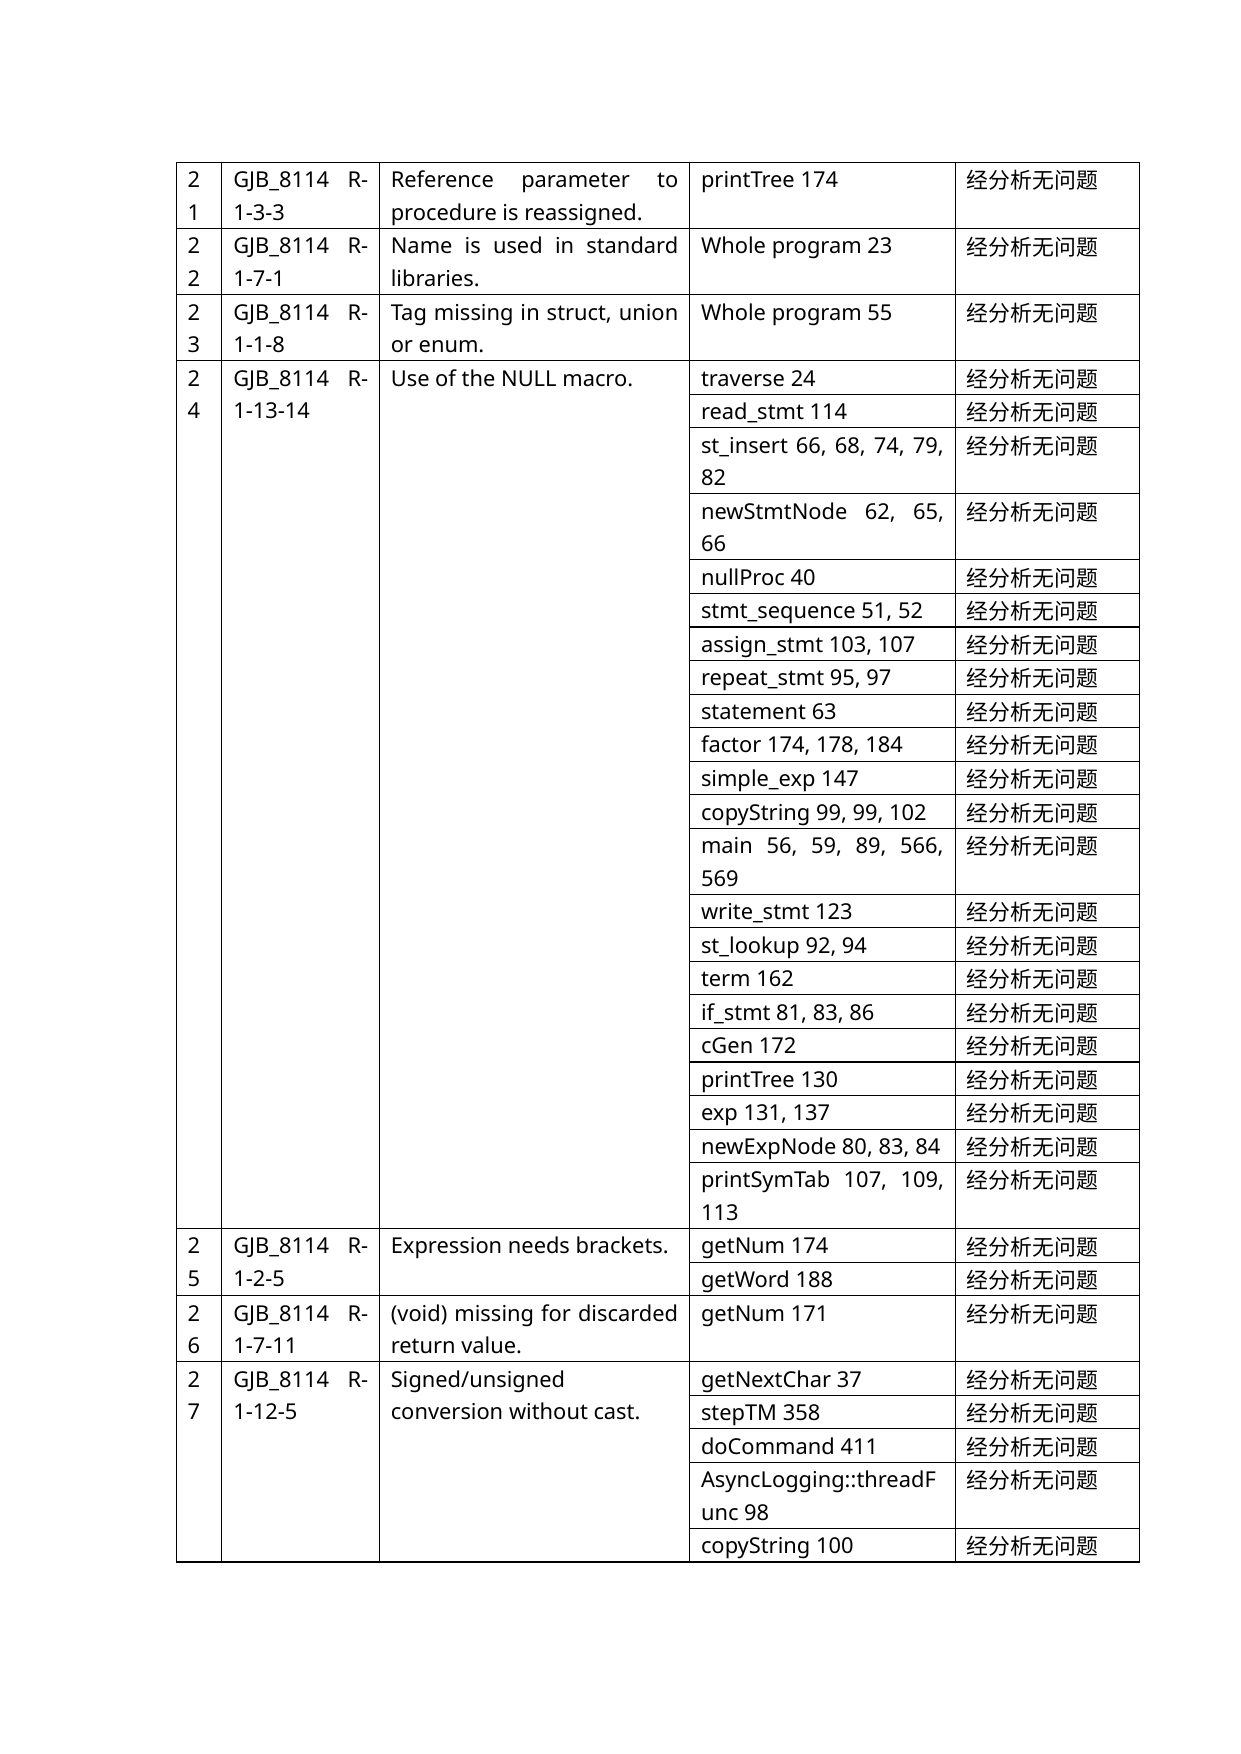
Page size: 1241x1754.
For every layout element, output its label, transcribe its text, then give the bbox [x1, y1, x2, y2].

table_cell stepTM 358 [690, 1396, 955, 1428]
table_cell printSymTab 107, 109, 113 [690, 1163, 955, 1228]
table_cell newStmtNode 62, 65, 66 [690, 494, 955, 559]
table_cell 经分析无问题 [956, 661, 1139, 693]
table_cell simple_exp 147 [690, 762, 955, 794]
table_cell 经分析无问题 [956, 1296, 1139, 1361]
table_cell main 56, 59, 89, 566, 569 [690, 829, 955, 894]
table_cell GJB_8114 R-1-7-11 [222, 1296, 379, 1361]
table_cell 经分析无问题 [956, 1463, 1139, 1528]
table_cell GJB_8114 R-1-13-14 [222, 361, 379, 1228]
table_cell 经分析无问题 [956, 1362, 1139, 1395]
table_cell read_stmt 114 [690, 395, 955, 427]
table_cell 经分析无问题 [956, 1429, 1139, 1462]
table_cell 26 [177, 1296, 221, 1361]
table_cell GJB_8114 R-1-2-5 [222, 1229, 379, 1295]
table_cell 经分析无问题 [956, 928, 1139, 961]
table_cell 经分析无问题 [956, 628, 1139, 660]
table_cell 27 [177, 1362, 221, 1561]
table_cell Reference parameter to procedure is reassigned. [380, 163, 689, 228]
table_cell st_insert 66, 68, 74, 79, 82 [690, 428, 955, 493]
table_cell 经分析无问题 [956, 494, 1139, 559]
table_cell write_stmt 123 [690, 895, 955, 927]
table_cell 经分析无问题 [956, 1529, 1139, 1561]
table_cell Signed/unsigned conversion without cast. [380, 1362, 689, 1561]
table_cell getNextChar 37 [690, 1362, 955, 1395]
table_cell Use of the NULL macro. [380, 361, 689, 1228]
table_cell 经分析无问题 [956, 361, 1139, 394]
table_cell 23 [177, 295, 221, 360]
table_cell 经分析无问题 [956, 1063, 1139, 1095]
table_cell printTree 174 [690, 163, 955, 228]
table_cell 经分析无问题 [956, 163, 1139, 228]
table_cell newExpNode 80, 83, 84 [690, 1130, 955, 1162]
table_cell 经分析无问题 [956, 229, 1139, 294]
table_cell doCommand 411 [690, 1429, 955, 1462]
table_cell exp 131, 137 [690, 1096, 955, 1128]
table_cell getNum 174 [690, 1229, 955, 1262]
table_cell st_lookup 92, 94 [690, 928, 955, 961]
table_cell 经分析无问题 [956, 1396, 1139, 1428]
table_cell 经分析无问题 [956, 962, 1139, 994]
table_cell 经分析无问题 [956, 395, 1139, 427]
table_cell GJB_8114 R-1-3-3 [222, 163, 379, 228]
table_cell 经分析无问题 [956, 695, 1139, 727]
table_cell printTree 130 [690, 1063, 955, 1095]
table_cell 经分析无问题 [956, 762, 1139, 794]
table_cell 经分析无问题 [956, 560, 1139, 593]
table_cell traverse 24 [690, 361, 955, 394]
table_cell GJB_8114 R-1-1-8 [222, 295, 379, 360]
table_cell 经分析无问题 [956, 1163, 1139, 1228]
table_cell repeat_stmt 95, 97 [690, 661, 955, 693]
table_cell 经分析无问题 [956, 995, 1139, 1028]
table_cell 经分析无问题 [956, 1229, 1139, 1262]
table_cell 经分析无问题 [956, 895, 1139, 927]
table_cell getNum 171 [690, 1296, 955, 1361]
table_cell cGen 172 [690, 1029, 955, 1061]
table_cell statement 63 [690, 695, 955, 727]
table_cell Name is used in standard libraries. [380, 229, 689, 294]
table_cell Whole program 55 [690, 295, 955, 360]
table_cell Tag missing in struct, union or enum. [380, 295, 689, 360]
table_cell getWord 188 [690, 1263, 955, 1295]
table_cell 经分析无问题 [956, 1263, 1139, 1295]
table_cell GJB_8114 R-1-12-5 [222, 1362, 379, 1561]
table_cell 经分析无问题 [956, 295, 1139, 360]
table_cell 经分析无问题 [956, 1096, 1139, 1128]
table_cell factor 174, 178, 184 [690, 728, 955, 761]
table_cell stmt_sequence 51, 52 [690, 594, 955, 626]
table_cell GJB_8114 R-1-7-1 [222, 229, 379, 294]
table_cell copyString 100 [690, 1529, 955, 1561]
table_cell AsyncLogging::threadFunc 98 [690, 1463, 955, 1528]
table_cell 25 [177, 1229, 221, 1295]
table_cell Whole program 23 [690, 229, 955, 294]
table_cell 经分析无问题 [956, 728, 1139, 761]
table_cell 22 [177, 229, 221, 294]
table_cell 24 [177, 361, 221, 1228]
table_cell (void) missing for discarded return value. [380, 1296, 689, 1361]
table_cell 经分析无问题 [956, 829, 1139, 894]
table_cell 经分析无问题 [956, 594, 1139, 626]
table_cell nullProc 40 [690, 560, 955, 593]
table_cell Expression needs brackets. [380, 1229, 689, 1295]
table_cell 经分析无问题 [956, 795, 1139, 828]
table_cell 经分析无问题 [956, 1029, 1139, 1061]
table_cell 经分析无问题 [956, 428, 1139, 493]
table_cell 经分析无问题 [956, 1130, 1139, 1162]
table_cell copyString 99, 99, 102 [690, 795, 955, 828]
table_cell assign_stmt 103, 107 [690, 628, 955, 660]
table_cell 21 [177, 163, 221, 228]
table_cell term 162 [690, 962, 955, 994]
table_cell if_stmt 81, 83, 86 [690, 995, 955, 1028]
